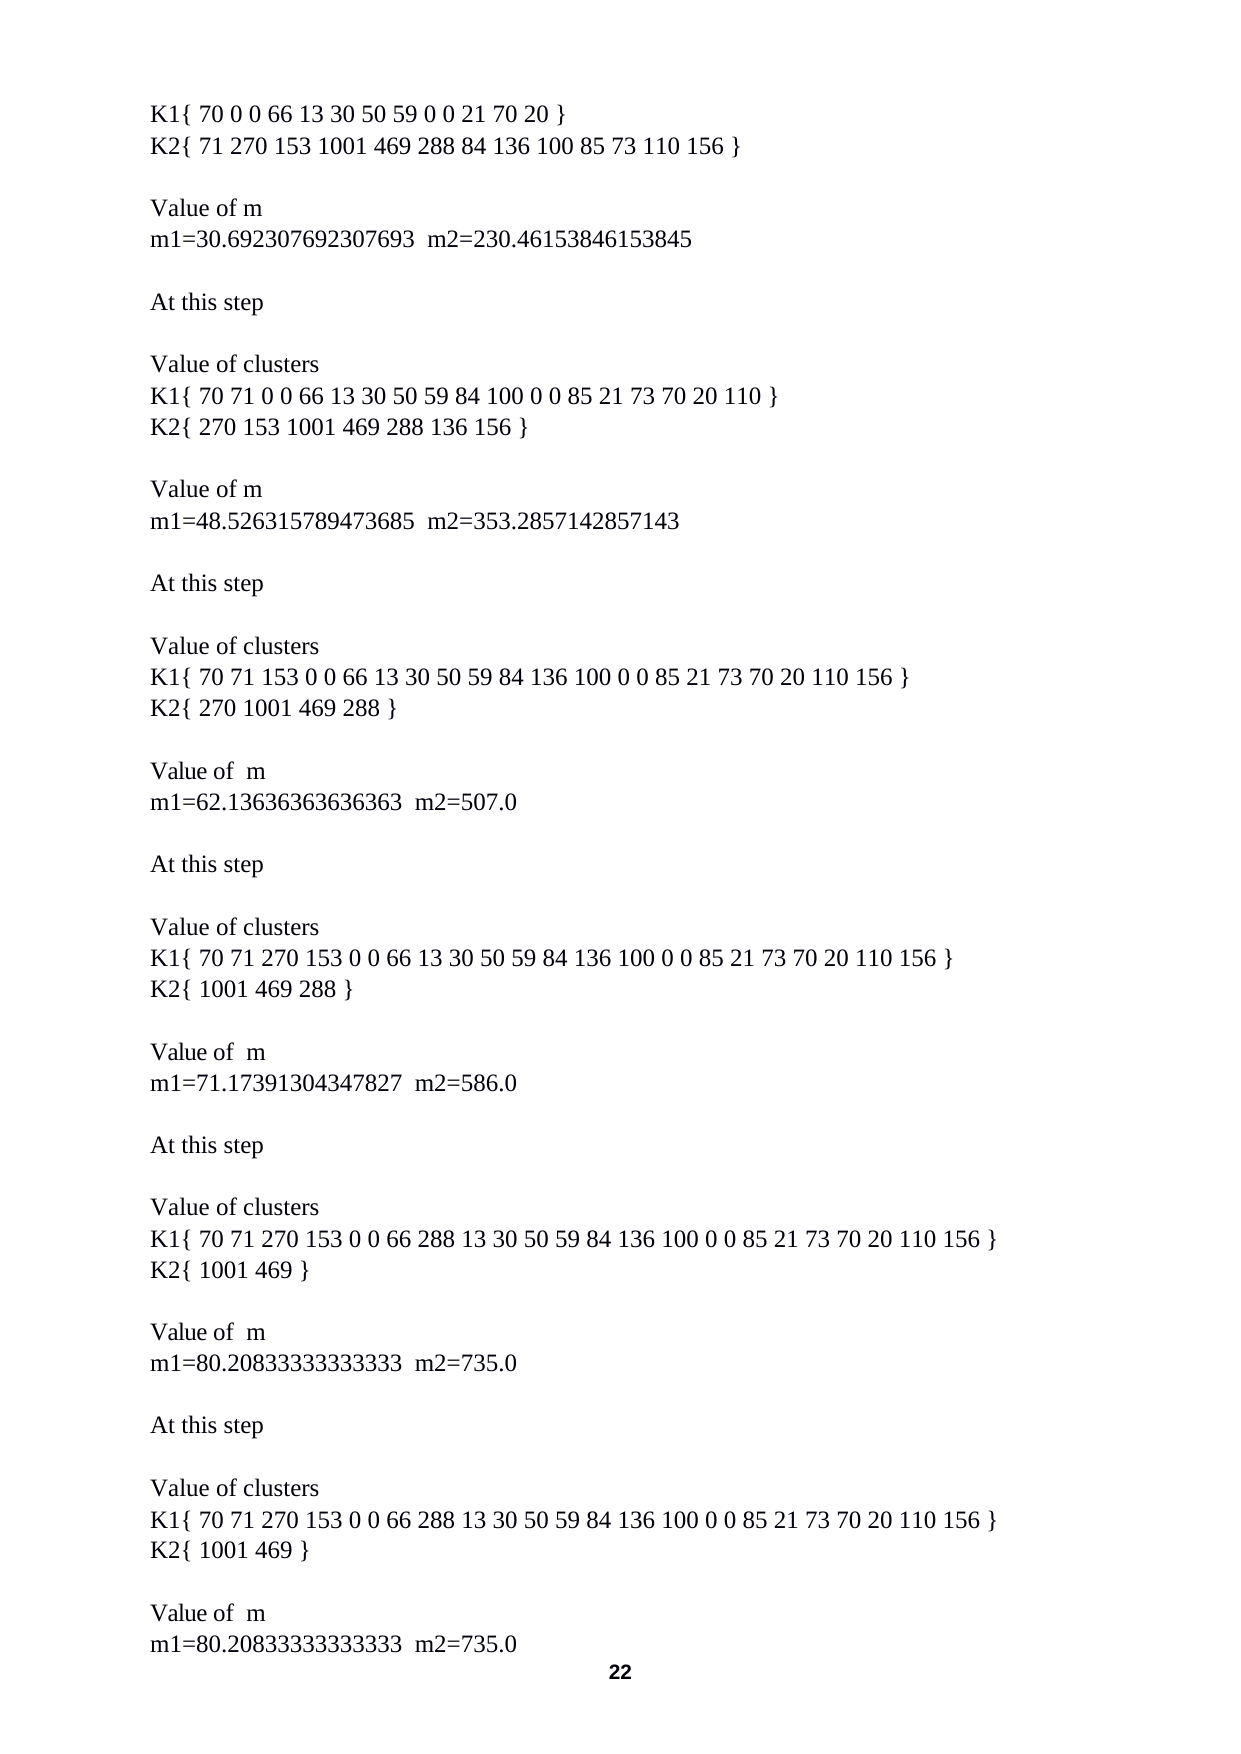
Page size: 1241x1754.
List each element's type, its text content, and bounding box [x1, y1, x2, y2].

text Value of m m1=62.13636363636363 m2=507.0 [150, 756, 518, 816]
text m1=48.526315789473685 m2=353.2857142857143 [150, 506, 1132, 534]
text K2{ 270 153 1001 469 288 136 156 } [150, 412, 1132, 441]
text K1{ 70 71 270 153 0 0 66 288 13 30 50 59 84 136 100 0 0 85 21 73 70 20 110 156 } [150, 1228, 1132, 1252]
text K1{ 70 71 270 153 0 0 66 288 13 30 50 59 84 136 100 0 0 85 21 73 70 20 110 156 } [150, 1509, 1132, 1533]
text K2{ 1001 469 } [150, 1536, 1132, 1564]
text K2{ 71 270 153 1001 469 288 84 136 100 85 73 110 156 } [150, 131, 1132, 159]
text K2{ 1001 469 } [150, 1255, 1132, 1284]
text 22 [164, 1660, 1076, 1684]
text K2{ 270 1001 469 288 } [150, 693, 1132, 722]
text K1{ 70 71 270 153 0 0 66 13 30 50 59 84 136 100 0 0 85 21 73 70 20 110 156 } [150, 947, 1132, 972]
text m1=30.692307692307693 m2=230.46153846153845 [150, 224, 1132, 253]
text K1{ 70 0 0 66 13 30 50 59 0 0 21 70 20 } [150, 99, 1132, 128]
text At this step Value of clusters [150, 253, 322, 378]
text K2{ 1001 469 288 } [150, 974, 1132, 1003]
text Value of m [150, 193, 1132, 222]
text At this step Value of clusters [150, 822, 322, 947]
text K1{ 70 71 153 0 0 66 13 30 50 59 84 136 100 0 0 85 21 73 70 20 110 156 } [150, 662, 1132, 691]
text Value of m m1=71.17391304347827 m2=586.0 [150, 1037, 518, 1096]
text At this step Value of clusters [150, 1384, 322, 1509]
text Value of m m1=80.20833333333333 m2=735.0 [150, 1317, 518, 1377]
text At this step Value of clusters [150, 534, 322, 659]
text At this step Value of clusters [150, 1103, 322, 1228]
text K1{ 70 71 0 0 66 13 30 50 59 84 100 0 0 85 21 73 70 20 110 } [150, 381, 1132, 409]
text Value of m [150, 474, 1132, 503]
text Value of m m1=80.20833333333333 m2=735.0 [150, 1598, 518, 1658]
